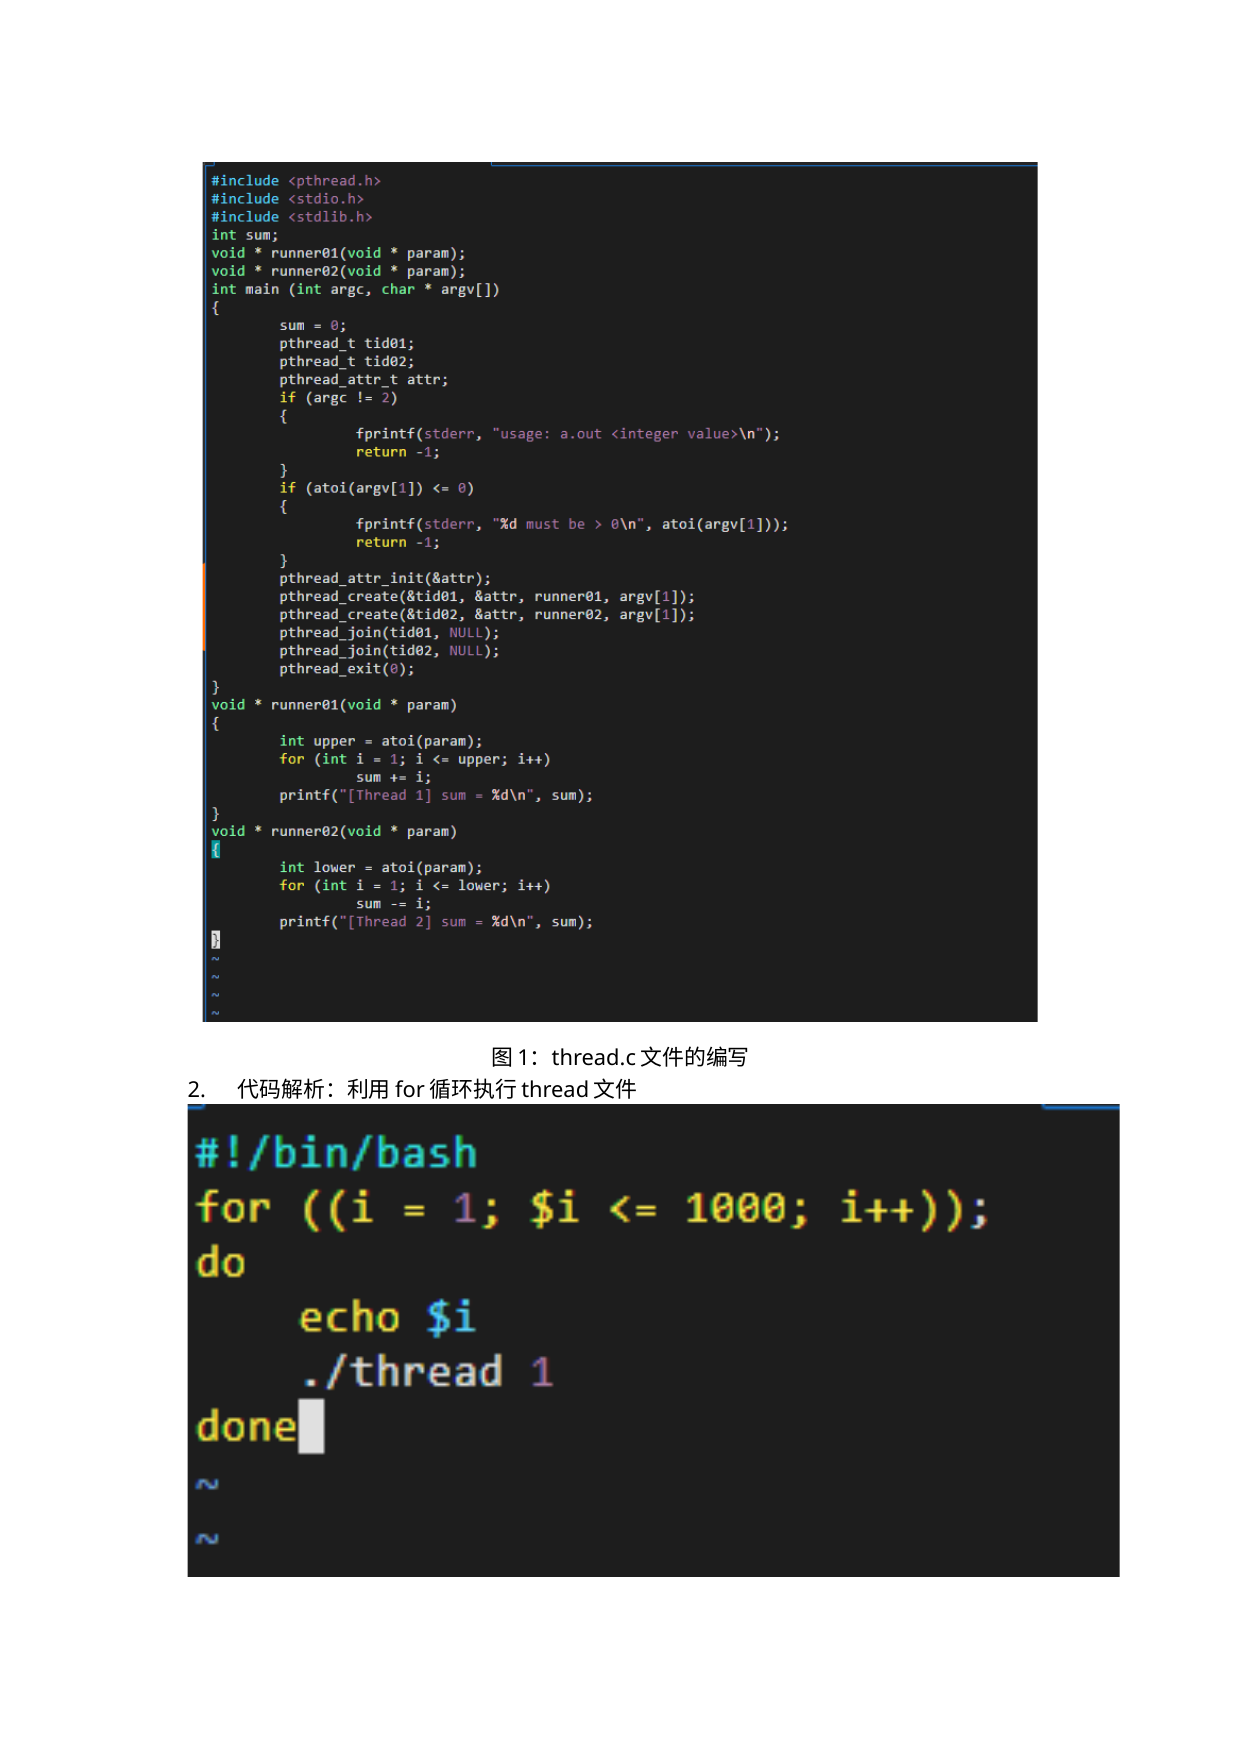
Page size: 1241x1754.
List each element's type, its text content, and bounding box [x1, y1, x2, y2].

picture [202, 162, 1038, 1022]
picture [187, 1104, 1120, 1577]
text 图1：thread.c文件的编写 [187, 1039, 1053, 1072]
list 代码解析：利用for循环执行thread文件 [187, 1072, 1053, 1104]
